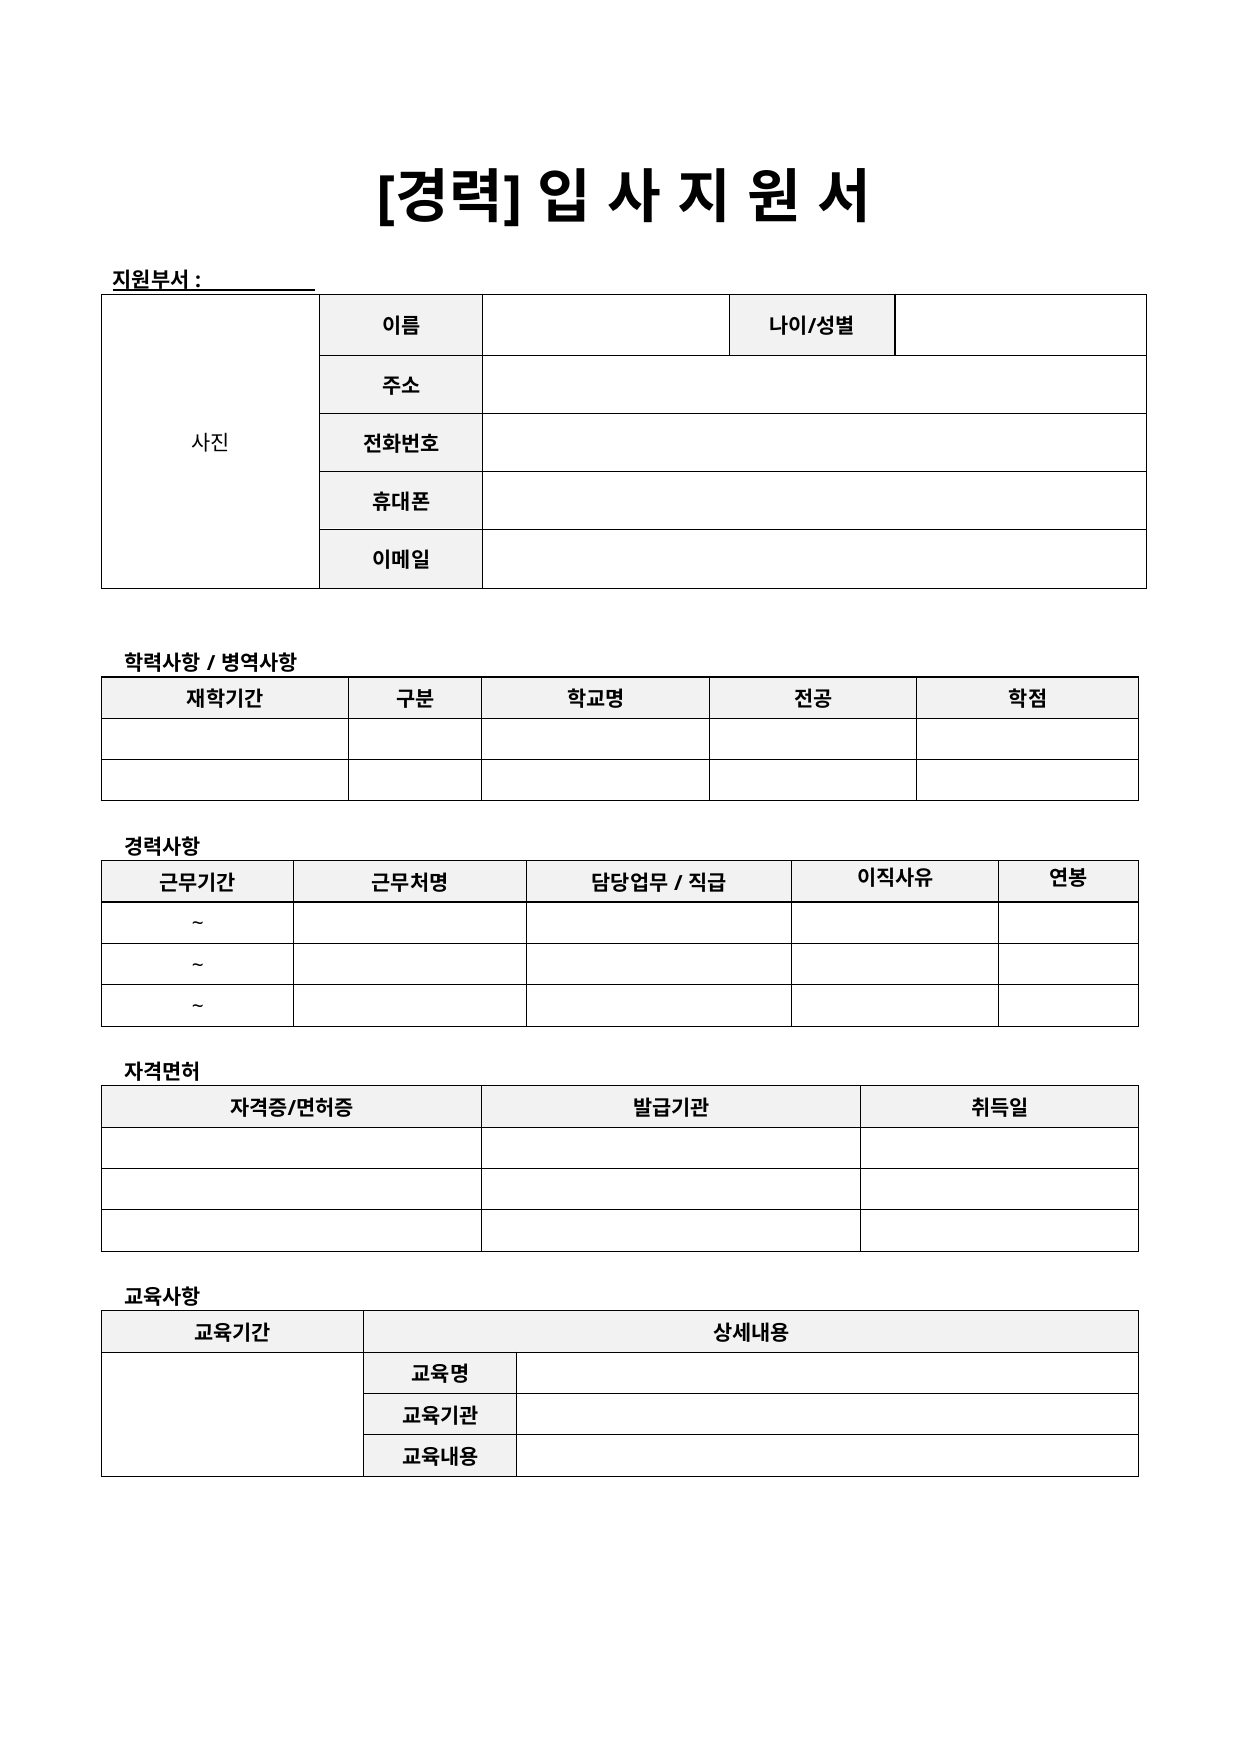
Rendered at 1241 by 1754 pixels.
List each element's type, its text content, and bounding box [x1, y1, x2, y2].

table_cell [483, 530, 1146, 588]
table_cell [483, 356, 1146, 413]
table_header [경력] 입 사 지 원 서 [101, 150, 1146, 235]
table_header 근무기간 [102, 861, 293, 901]
table_header 학점 [917, 678, 1138, 718]
table_cell [999, 944, 1138, 984]
table_header 근무처명 [294, 861, 526, 901]
table_header 발급기관 [482, 1086, 860, 1127]
table_cell [102, 760, 348, 800]
table_cell [710, 760, 916, 800]
table_cell 주소 [320, 356, 482, 413]
table_header 교육기간 [102, 1311, 363, 1352]
table_cell 휴대폰 [320, 472, 482, 528]
table_cell [527, 944, 791, 984]
table_header 취득일 [861, 1086, 1138, 1127]
table_header 이직사유 [792, 861, 998, 901]
table_cell [517, 1353, 1138, 1393]
table_cell [482, 760, 709, 800]
table_cell [102, 1353, 363, 1476]
table_cell [482, 719, 709, 759]
table_cell ~ [102, 944, 293, 984]
table_header 연봉 [999, 861, 1138, 901]
table_cell 지원부서 : [101, 235, 1146, 293]
table_cell [102, 719, 348, 759]
table_cell [527, 903, 791, 943]
table_cell [896, 295, 1146, 355]
table_cell 교육기관 [364, 1394, 516, 1434]
table_cell [102, 1169, 481, 1209]
table_cell [349, 719, 481, 759]
table_cell [349, 760, 481, 800]
table_cell [517, 1394, 1138, 1434]
table_header 전공 [710, 678, 916, 718]
text 경력사항 [112, 830, 1128, 860]
table_cell [482, 1210, 860, 1251]
table_cell 이메일 [320, 530, 482, 588]
table_cell [483, 472, 1146, 528]
table_header 상세내용 [364, 1311, 1138, 1352]
table_cell [102, 1210, 481, 1251]
table_cell [294, 903, 526, 943]
table_cell 교육내용 [364, 1435, 516, 1476]
table_header 자격증/면허증 [102, 1086, 481, 1127]
table_cell [483, 414, 1146, 471]
table_header 구분 [349, 678, 481, 718]
table_cell [792, 985, 998, 1026]
table_header 재학기간 [102, 678, 348, 718]
table_cell ~ [102, 985, 293, 1026]
table_cell [102, 1128, 481, 1168]
text 학력사항 / 병역사항 [112, 646, 1128, 676]
table_header 학교명 [482, 678, 709, 718]
table_cell [999, 903, 1138, 943]
table_cell [483, 295, 729, 355]
table_cell [482, 1169, 860, 1209]
table_cell [517, 1435, 1138, 1476]
table_cell [861, 1169, 1138, 1209]
table_cell [917, 760, 1138, 800]
table_cell [792, 903, 998, 943]
table_cell [861, 1210, 1138, 1251]
table_cell ~ [102, 903, 293, 943]
table_cell [999, 985, 1138, 1026]
table_cell 전화번호 [320, 414, 482, 471]
table_cell [527, 985, 791, 1026]
table_cell [792, 944, 998, 984]
table_cell 사진 [102, 295, 319, 588]
table_cell 이름 [320, 295, 482, 355]
table_cell [294, 985, 526, 1026]
table_cell [482, 1128, 860, 1168]
table_cell 교육명 [364, 1353, 516, 1393]
table_cell [294, 944, 526, 984]
text 자격면허 [112, 1055, 1128, 1085]
text 교육사항 [112, 1280, 1128, 1310]
table_header 담당업무 / 직급 [527, 861, 791, 901]
table_cell [710, 719, 916, 759]
table_cell 나이/성별 [730, 295, 894, 355]
table_cell [861, 1128, 1138, 1168]
table_cell [917, 719, 1138, 759]
